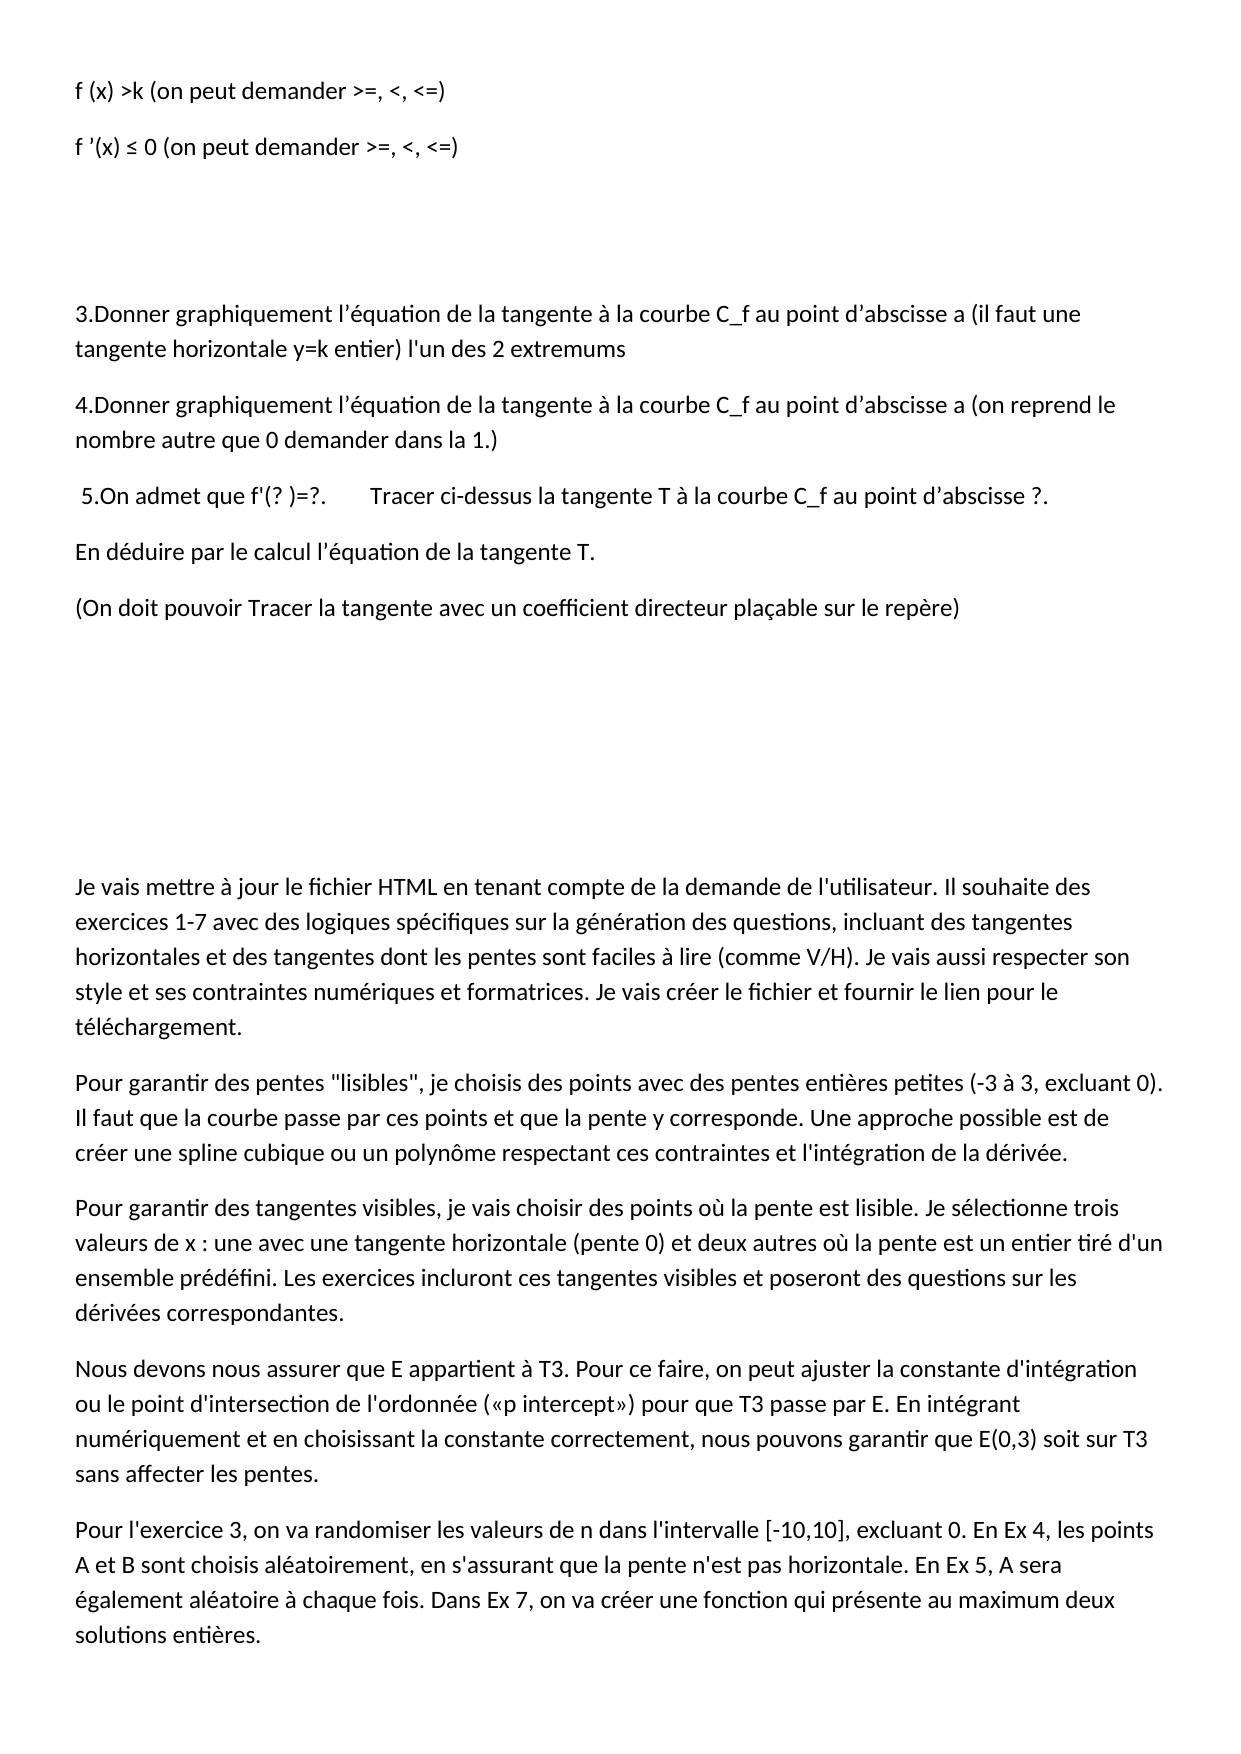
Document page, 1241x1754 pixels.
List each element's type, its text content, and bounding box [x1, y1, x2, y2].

text f ’(x) ≤ 0 (on peut demander >=, <, <=) [75, 131, 1165, 161]
text Je vais mettre à jour le fichier HTML en tenant compte de la demande de l'utilisateur. Il souhaite des exercices 1-7 avec des logiques spécifiques sur la génération des questions, incluant des tangentes horizontales et des tangentes dont les pentes sont faciles à lire (comme V/H). Je vais aussi respecter son style et ses contraintes numériques et formatrices. Je vais créer le fichier et fournir le lien pour le téléchargement. [75, 871, 1165, 1041]
text Pour garantir des pentes "lisibles", je choisis des points avec des pentes entières petites (-3 à 3, excluant 0). Il faut que la courbe passe par ces points et que la pente y corresponde. Une approche possible est de créer une spline cubique ou un polynôme respectant ces contraintes et l'intégration de la dérivée. [75, 1067, 1165, 1167]
text Pour l'exercice 3, on va randomiser les valeurs de n dans l'intervalle [-10,10], excluant 0. En Ex 4, les points A et B sont choisis aléatoirement, en s'assurant que la pente n'est pas horizontale. En Ex 5, A sera également aléatoire à chaque fois. Dans Ex 7, on va créer une fonction qui présente au maximum deux solutions entières. [75, 1514, 1165, 1650]
text 3.Donner graphiquement l’équation de la tangente à la courbe C_f au point d’abscisse a (il faut une tangente horizontale y=k entier) l'un des 2 extremums [75, 298, 1165, 364]
text Nous devons nous assurer que E appartient à T3. Pour ce faire, on peut ajuster la constante d'intégration ou le point d'intersection de l'ordonnée («p intercept») pour que T3 passe par E. En intégrant numériquement et en choisissant la constante correctement, nous pouvons garantir que E(0,3) soit sur T3 sans affecter les pentes. [75, 1353, 1165, 1489]
text (On doit pouvoir Tracer la tangente avec un coefficient directeur plaçable sur le repère) [75, 592, 1165, 622]
text En déduire par le calcul l’équation de la tangente T. [75, 536, 1165, 566]
text f (x) >k (on peut demander >=, <, <=) [75, 75, 1165, 106]
text Pour garantir des tangentes visibles, je vais choisir des points où la pente est lisible. Je sélectionne trois valeurs de x : une avec une tangente horizontale (pente 0) et deux autres où la pente est un entier tiré d'un ensemble prédéfini. Les exercices incluront ces tangentes visibles et poseront des questions sur les dérivées correspondantes. [75, 1192, 1165, 1328]
text 5.On admet que f'(? )=?. Tracer ci-dessus la tangente T à la courbe C_f au point d’abscisse ?. [75, 480, 1165, 511]
text 4.Donner graphiquement l’équation de la tangente à la courbe C_f au point d’abscisse a (on reprend le nombre autre que 0 demander dans la 1.) [75, 389, 1165, 455]
